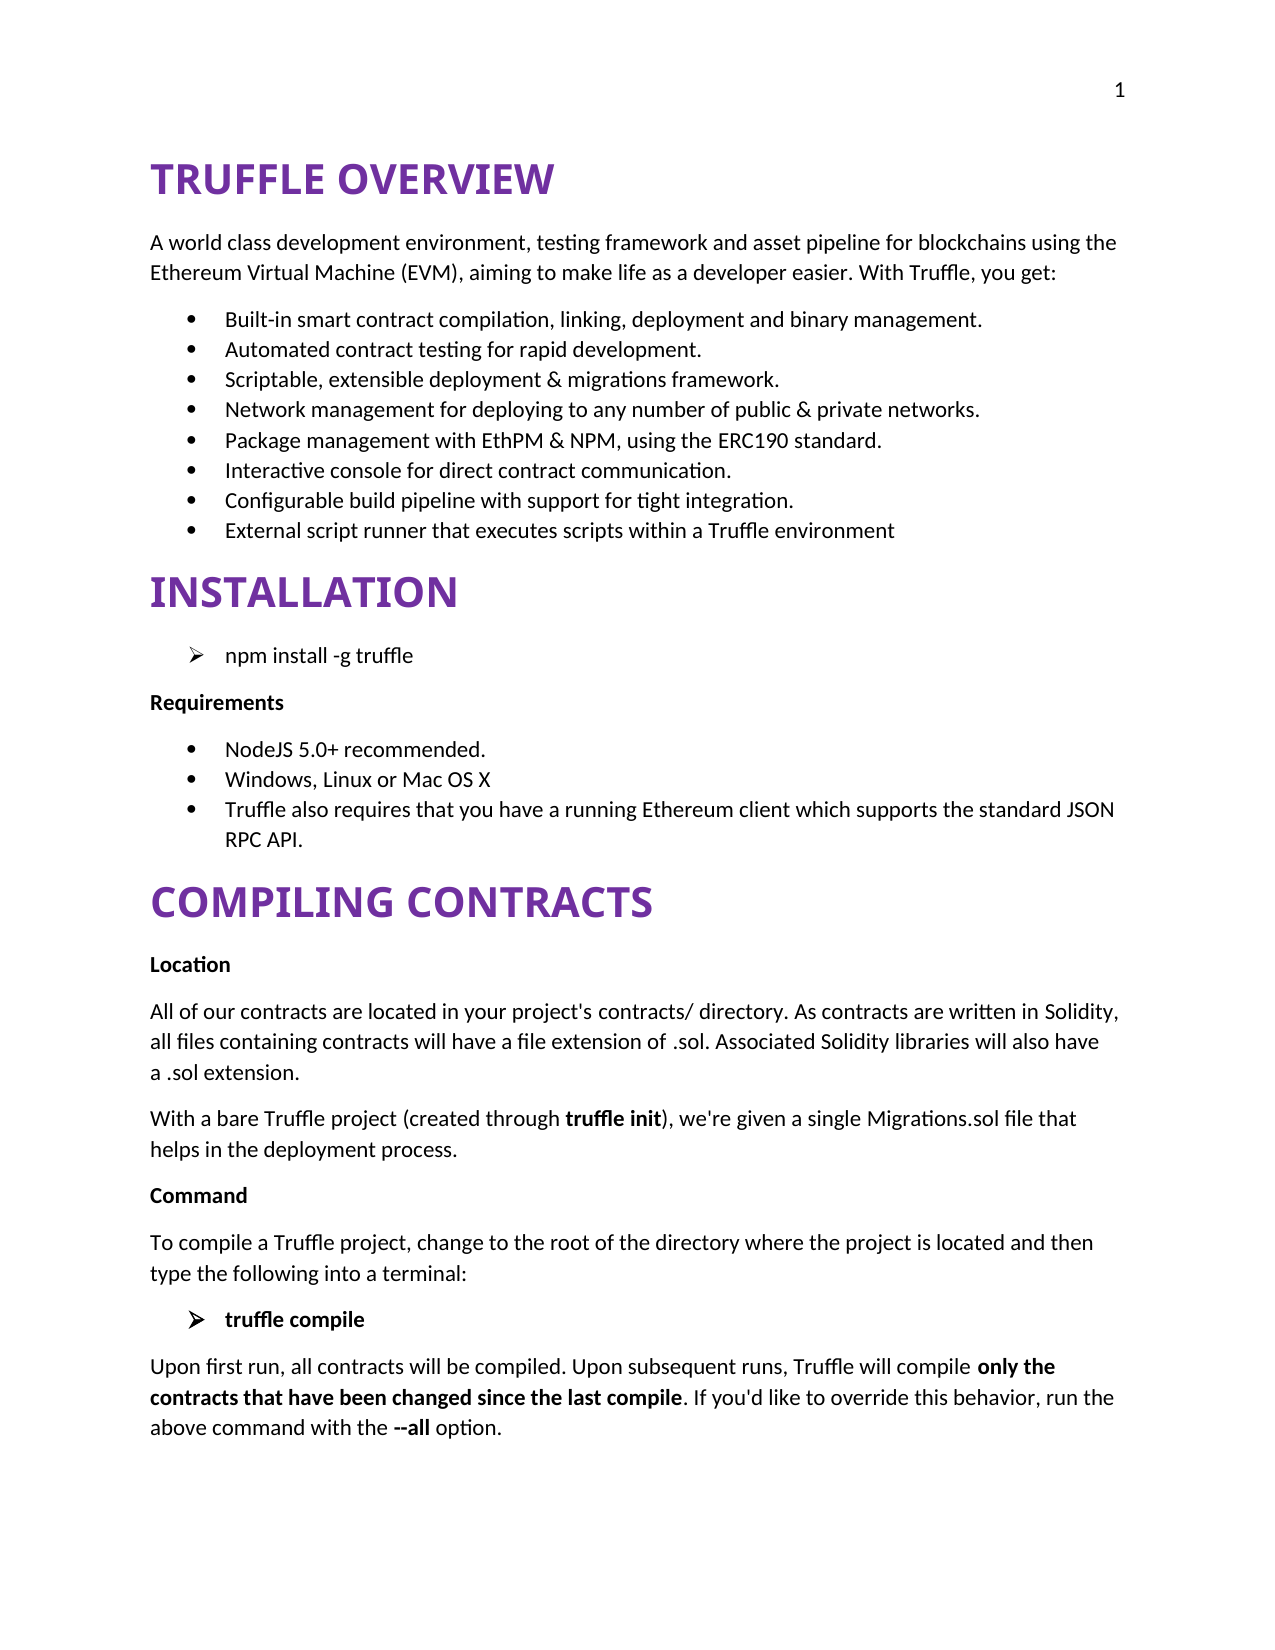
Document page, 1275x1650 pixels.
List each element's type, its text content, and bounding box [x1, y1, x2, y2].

list Automated contract testing for rapid development. [187, 335, 1125, 363]
list truffle compile [187, 1306, 1125, 1334]
text Location [150, 950, 1125, 978]
text All of our contracts are located in your project's contracts/ directory. As contracts are written in Solidity, all files containing contracts will have a file extension of .sol. Associated Solidity libraries will also have a .sol extension. [150, 997, 1125, 1086]
text TRUFFLE OVERVIEW [150, 150, 1125, 207]
text To compile a Truffle project, change to the root of the directory where the project is located and then type the following into a terminal: [150, 1228, 1125, 1287]
text Requirements [150, 688, 1125, 716]
list Built-in smart contract compilation, linking, deployment and binary management. [187, 305, 1125, 333]
list Interactive console for direct contract communication. [187, 456, 1125, 484]
list npm install -g truffle [187, 641, 1125, 669]
list Network management for deploying to any number of public & private networks. [187, 396, 1125, 424]
list Truffle also requires that you have a running Ethereum client which supports the standard JSON RPC API. [187, 795, 1125, 854]
list Configurable build pipeline with support for tight integration. [187, 486, 1125, 514]
text A world class development environment, testing framework and asset pipeline for blockchains using the Ethereum Virtual Machine (EVM), aiming to make life as a developer easier. With Truffle, you get: [150, 228, 1125, 286]
text With a bare Truffle project (created through truffle init), we're given a single Migrations.sol file that helps in the deployment process. [150, 1104, 1125, 1163]
list Scriptable, extensible deployment & migrations framework. [187, 365, 1125, 393]
text Upon first run, all contracts will be compiled. Upon subsequent runs, Truffle will compile only the contracts that have been changed since the last compile. If you'd like to override this behavior, run the above command with the --all option. [150, 1352, 1125, 1441]
list NodeJS 5.0+ recommended. [187, 735, 1125, 763]
text COMPILING CONTRACTS [150, 872, 1125, 929]
list External script runner that executes scripts within a Truffle environment [187, 516, 1125, 544]
text INSTALLATION [150, 563, 1125, 620]
text Command [150, 1182, 1125, 1210]
list Windows, Linux or Mac OS X [187, 765, 1125, 793]
list Package management with EthPM & NPM, using the ERC190 standard. [187, 426, 1125, 454]
